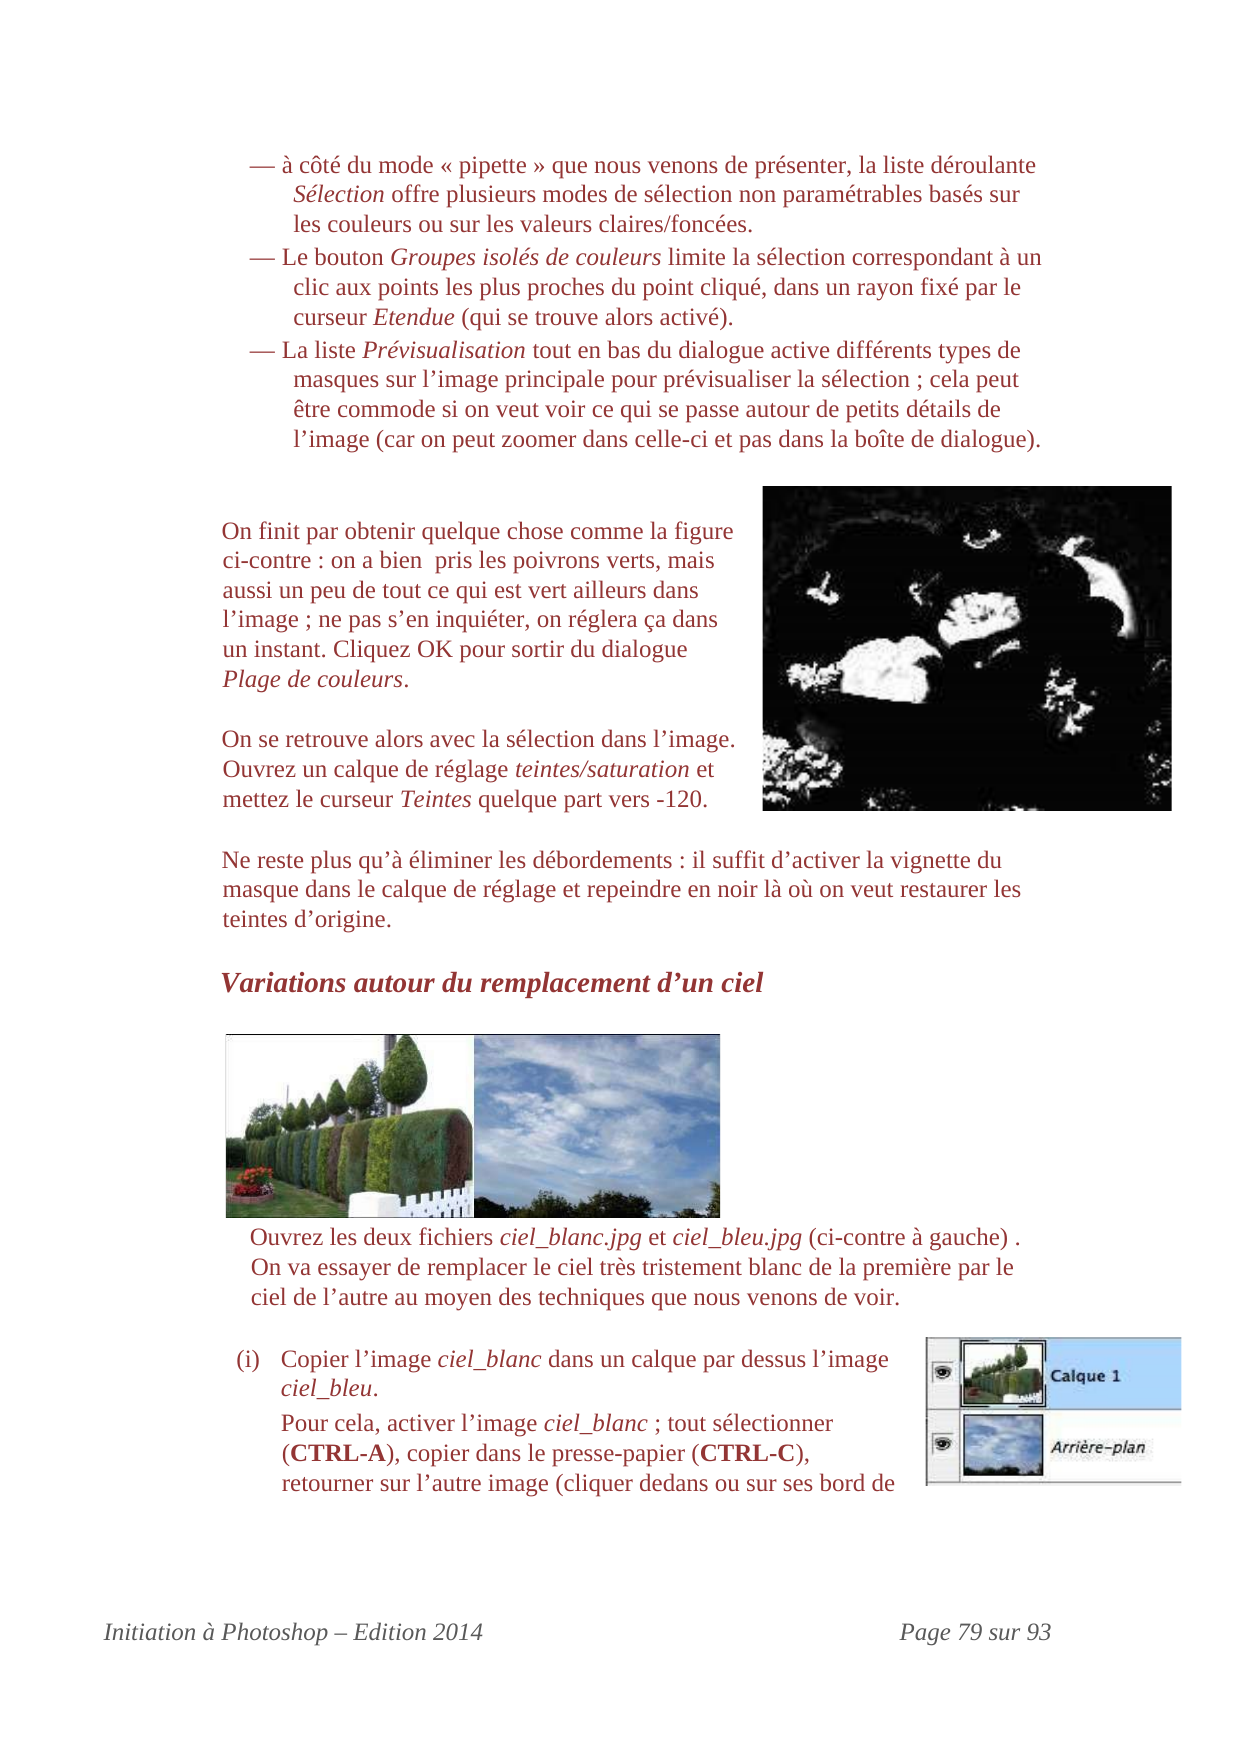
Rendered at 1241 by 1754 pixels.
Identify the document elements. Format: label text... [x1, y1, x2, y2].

text Pour cela, activer l’image ciel_blanc ; tout sélectionner (CTRL-A), copier dans le presse-papier (CTRL-C), retourner sur l’autre image (cliquer dedans ou sur ses bord de [281, 1408, 1052, 1496]
text Ouvrez les deux fichiers ciel_blanc.jpg et ciel_bleu.jpg (ci-contre à gauche) . On va essayer de remplacer le ciel très tristement blanc de la première par le ciel de l’autre au moyen des techniques que nous venons de voir. [249, 1222, 1052, 1310]
text Ne reste plus qu’à éliminer les débordements : il suffit d’activer la vignette du masque dans le calque de réglage et repeindre en noir là où on veut restaurer les teintes d’origine. [221, 845, 1052, 933]
picture [225, 1034, 721, 1218]
text — La liste Prévisualisation tout en bas du dialogue active différents types de masques sur l’image principale pour prévisualiser la sélection ; cela peut être commode si on veut voir ce qui se passe autour de petits détails de l’image (car on peut zoomer dans celle-ci et pas dans la boîte de dialogue). [249, 335, 1052, 452]
text — à côté du mode « pipette » que nous venons de présenter, la liste déroulante Sélection offre plusieurs modes de sélection non paramétrables basés sur les couleurs ou sur les valeurs claires/foncées. [249, 150, 1052, 238]
text On se retrouve alors avec la sélection dans l’image. Ouvrez un calque de réglage teintes/saturation et mettez le curseur Teintes quelque part vers -120. [221, 724, 1043, 812]
picture [925, 1337, 1182, 1486]
subtitle Variations autour du remplacement d’un ciel [220, 965, 1099, 998]
list Copier l’image ciel_blanc dans un calque par dessus l’image ciel_bleu. [236, 1344, 925, 1402]
picture [762, 486, 1172, 811]
text — Le bouton Groupes isolés de couleurs limite la sélection correspondant à un clic aux points les plus proches du point cliqué, dans un rayon fixé par le curseur Etendue (qui se trouve alors activé). [249, 242, 1052, 330]
text On finit par obtenir quelque chose comme la figure ci-contre : on a bien pris les poivrons verts, mais aussi un peu de tout ce qui est vert ailleurs dans l’image ; ne pas s’en inquiéter, on réglera ça dans un instant. Cliquez OK pour sortir du dialogue Plage de couleurs. [221, 516, 762, 692]
